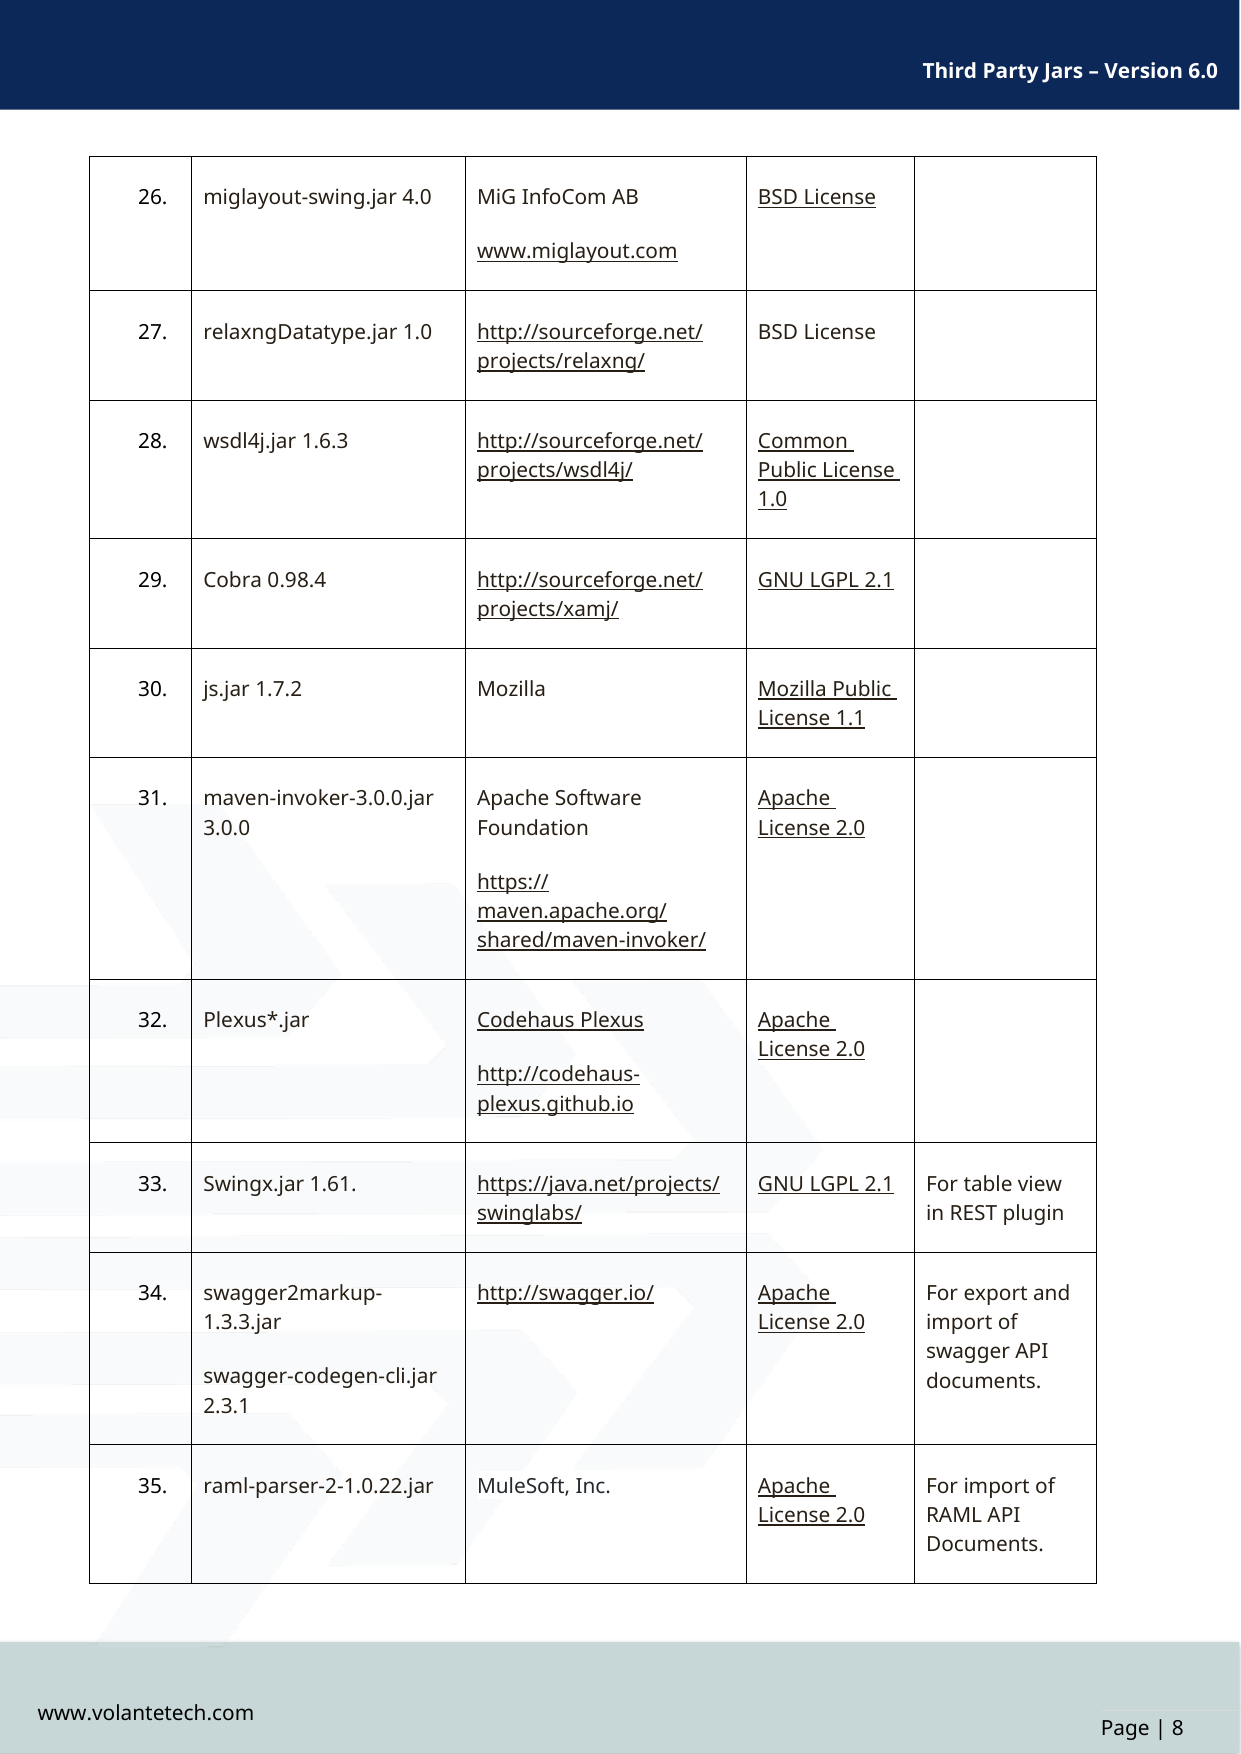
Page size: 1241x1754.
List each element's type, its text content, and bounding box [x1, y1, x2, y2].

table_cell Apache License 2.0 [747, 1445, 914, 1583]
table_cell relaxngDatatype.jar 1.0 [192, 291, 465, 399]
table_cell raml-parser-2-1.0.22.jar [192, 1445, 465, 1583]
table_cell [90, 980, 191, 1142]
table_cell [90, 1253, 191, 1444]
table_cell [90, 157, 191, 290]
table_cell [90, 1143, 191, 1252]
table_cell Swingx.jar 1.61. [192, 1143, 465, 1252]
table_cell [90, 649, 191, 757]
table_cell [915, 980, 1096, 1142]
table_cell [90, 401, 191, 538]
table_cell For import of RAML API Documents. [915, 1445, 1096, 1583]
table_cell Mozilla [466, 649, 746, 757]
table_cell wsdl4j.jar 1.6.3 [192, 401, 465, 538]
table_cell MuleSoft, Inc. [466, 1445, 746, 1583]
table_cell http://sourceforge.net/projects/xamj/ [466, 539, 746, 647]
table_cell Plexus*.jar [192, 980, 465, 1142]
table_cell Common Public License 1.0 [747, 401, 914, 538]
table_cell [90, 539, 191, 647]
table_cell Apache License 2.0 [747, 1253, 914, 1444]
table_cell [915, 291, 1096, 399]
table_cell [90, 291, 191, 399]
table_cell [915, 157, 1096, 290]
table_cell [90, 758, 191, 979]
table_cell [915, 539, 1096, 647]
table_cell GNU LGPL 2.1 [747, 539, 914, 647]
picture [0, 803, 824, 1649]
table_cell Codehaus Plexus http://codehaus-plexus.github.io [466, 980, 746, 1142]
table_cell For table view in REST plugin [915, 1143, 1096, 1252]
table_cell https://java.net/projects/swinglabs/ [466, 1143, 746, 1252]
table_cell MiG InfoCom AB www.miglayout.com [466, 157, 746, 290]
table_cell BSD License [747, 291, 914, 399]
table_cell GNU LGPL 2.1 [747, 1143, 914, 1252]
table_cell js.jar 1.7.2 [192, 649, 465, 757]
table_cell For export and import of swagger API documents. [915, 1253, 1096, 1444]
table_cell [90, 1445, 191, 1583]
table_cell Mozilla Public License 1.1 [747, 649, 914, 757]
table_cell http://sourceforge.net/projects/relaxng/ [466, 291, 746, 399]
table_cell Apache License 2.0 [747, 980, 914, 1142]
table_cell Apache Software Foundation https://maven.apache.org/shared/maven-invoker/ [466, 758, 746, 979]
table_cell [915, 401, 1096, 538]
table_cell http://sourceforge.net/projects/wsdl4j/ [466, 401, 746, 538]
table_cell maven-invoker-3.0.0.jar 3.0.0 [192, 758, 465, 979]
table_cell swagger2markup-1.3.3.jar swagger-codegen-cli.jar 2.3.1 [192, 1253, 465, 1444]
table_cell [915, 758, 1096, 979]
table_cell BSD License [747, 157, 914, 290]
table_cell Apache License 2.0 [747, 758, 914, 979]
table_cell Cobra 0.98.4 [192, 539, 465, 647]
table_cell miglayout-swing.jar 4.0 [192, 157, 465, 290]
table_cell [915, 649, 1096, 757]
table_cell http://swagger.io/ [466, 1253, 746, 1444]
